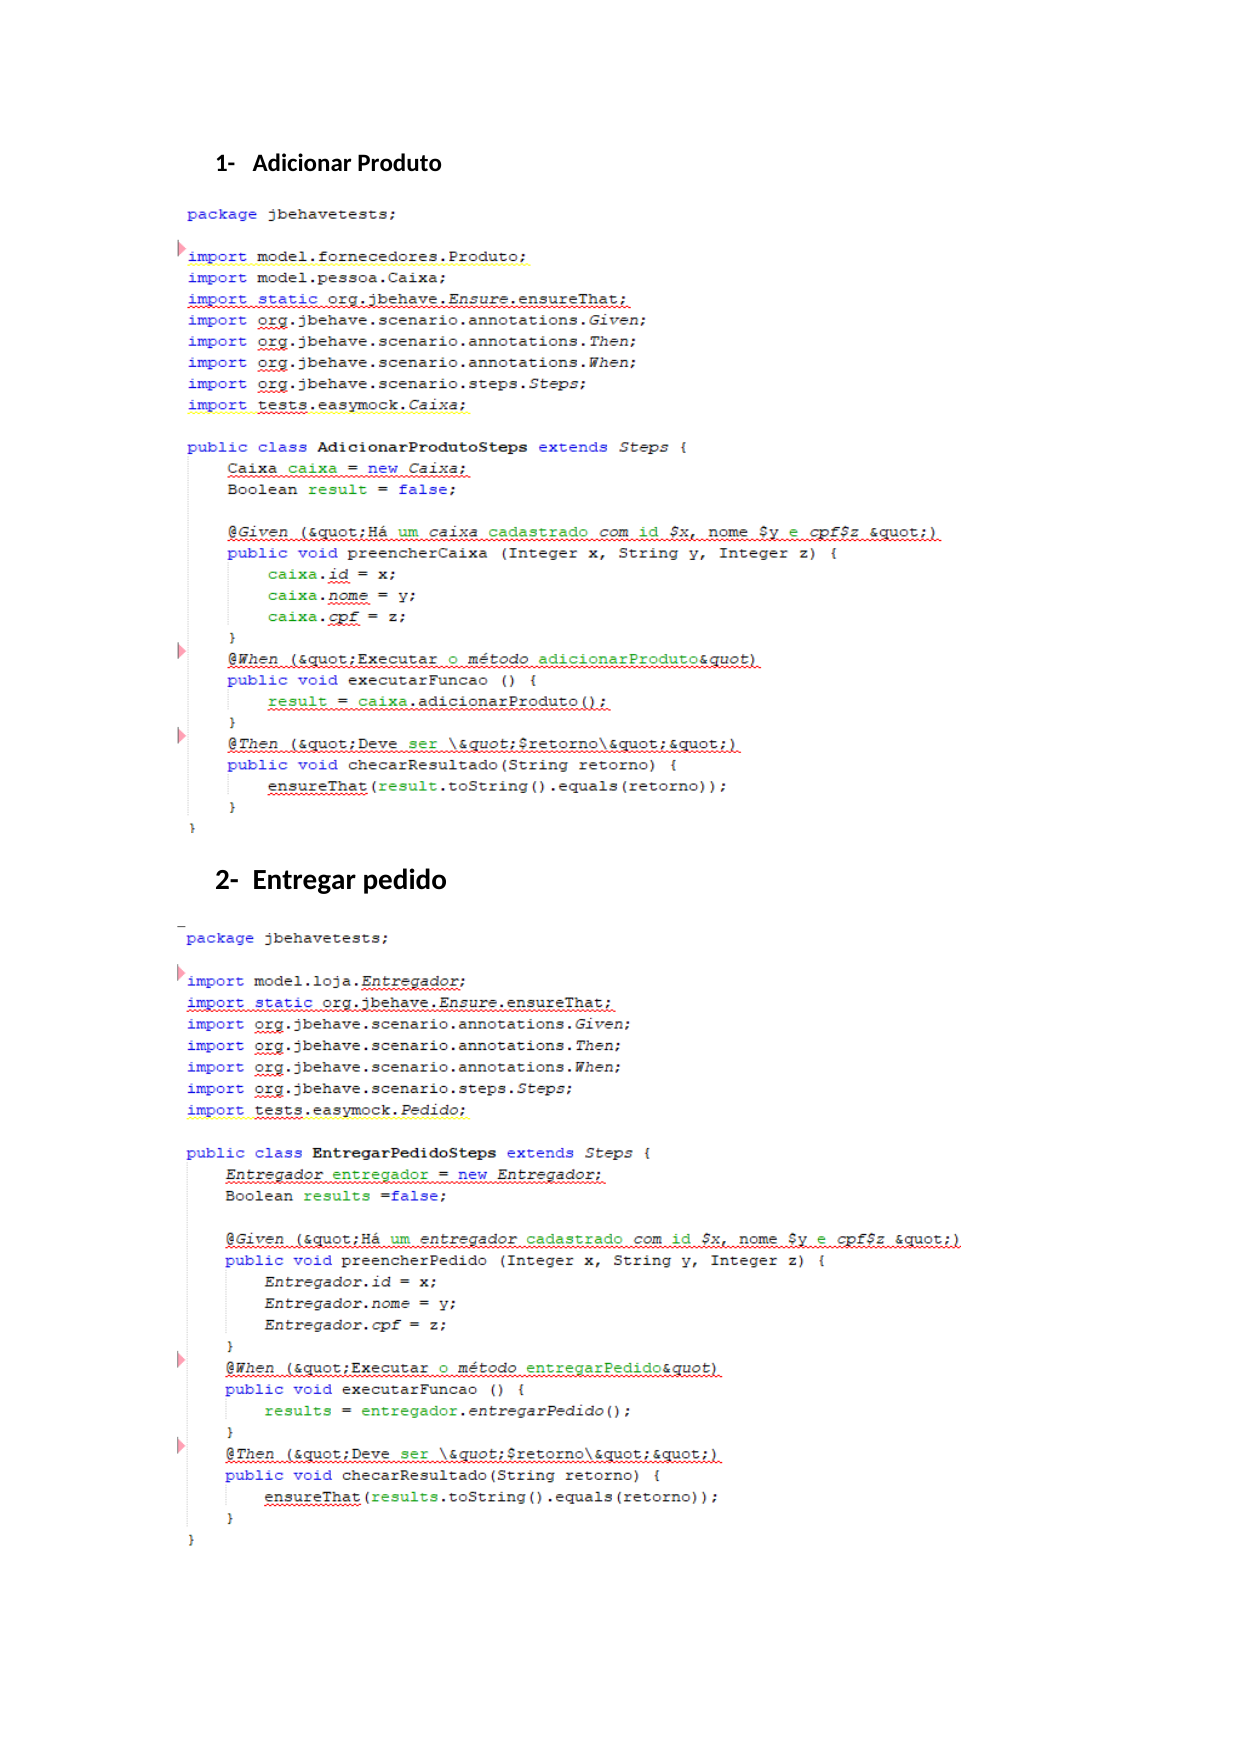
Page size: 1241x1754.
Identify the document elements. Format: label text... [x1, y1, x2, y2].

list Entregar pedido [215, 861, 1063, 897]
list Adicionar Produto [215, 148, 1063, 178]
picture [177, 207, 949, 833]
picture [177, 926, 961, 1554]
